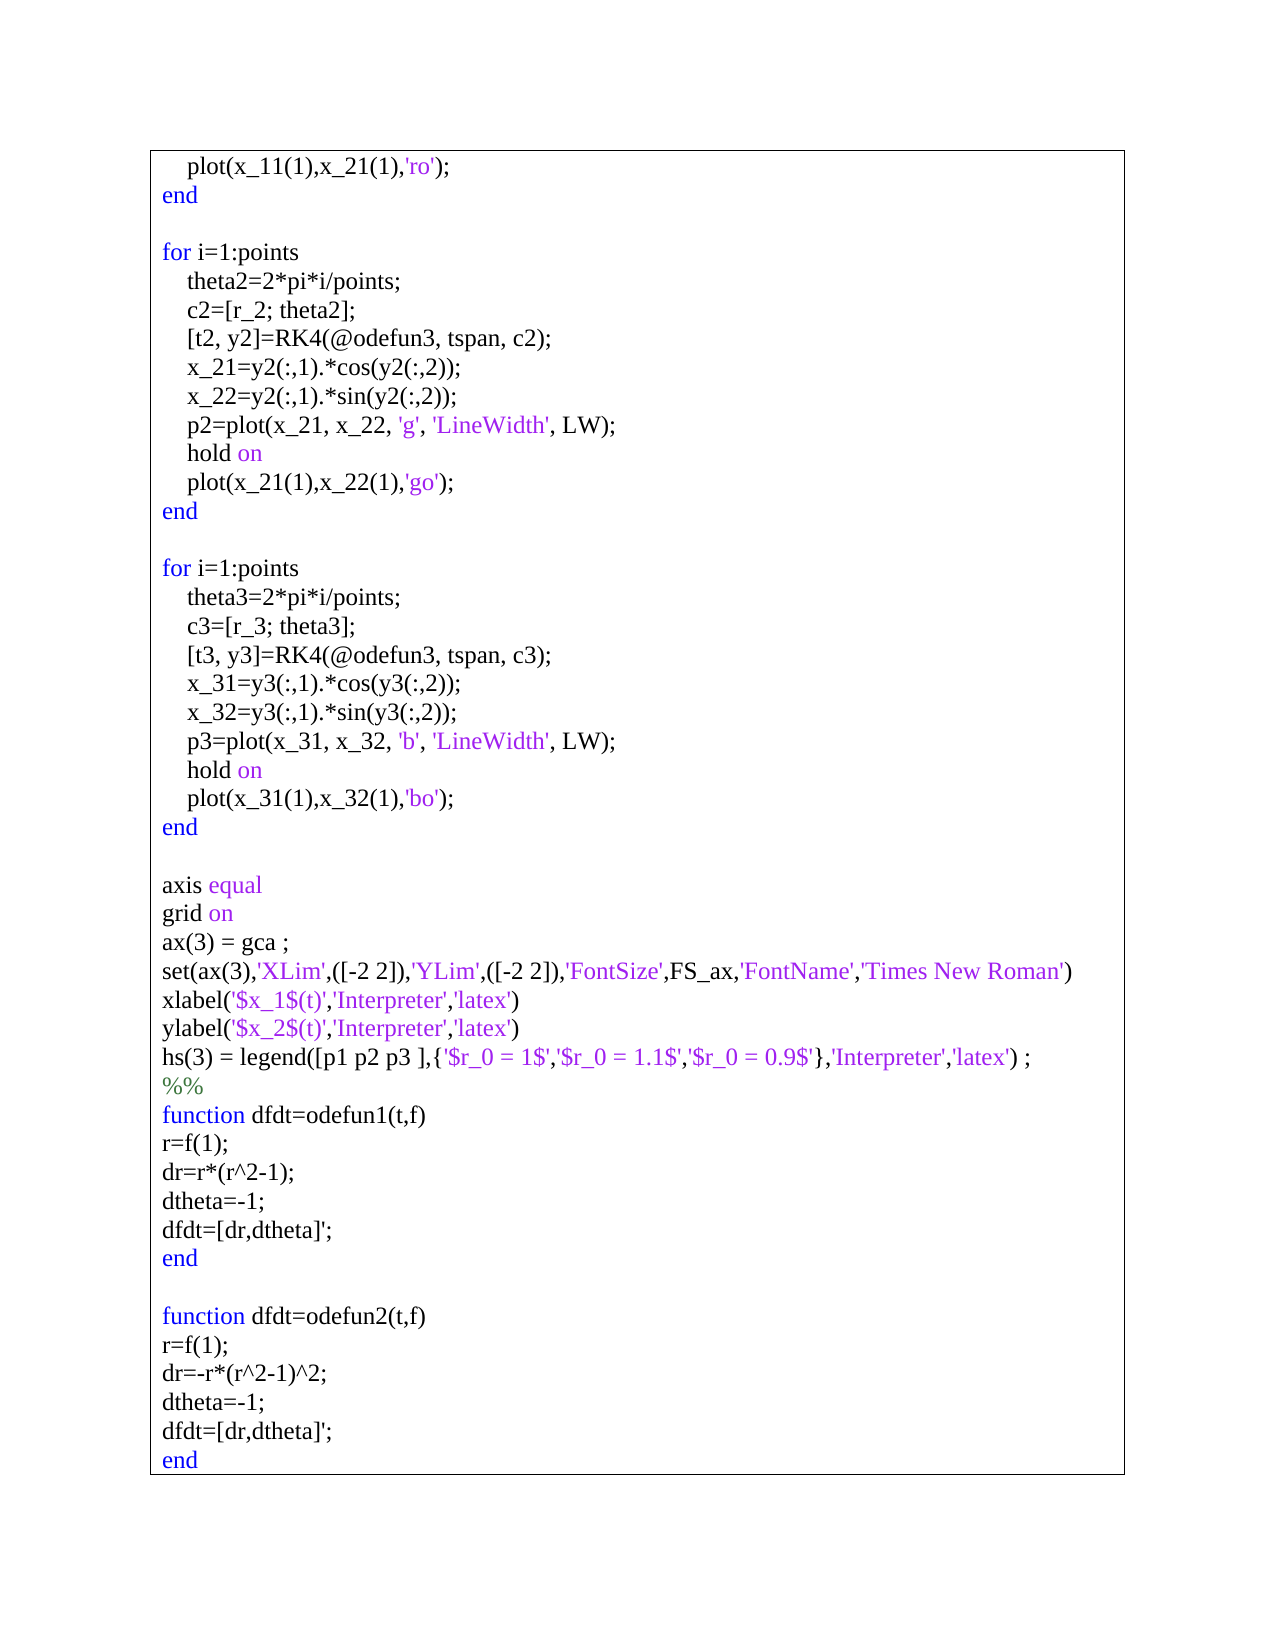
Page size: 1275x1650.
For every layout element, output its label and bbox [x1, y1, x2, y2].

table_cell [151, 151, 1124, 1473]
